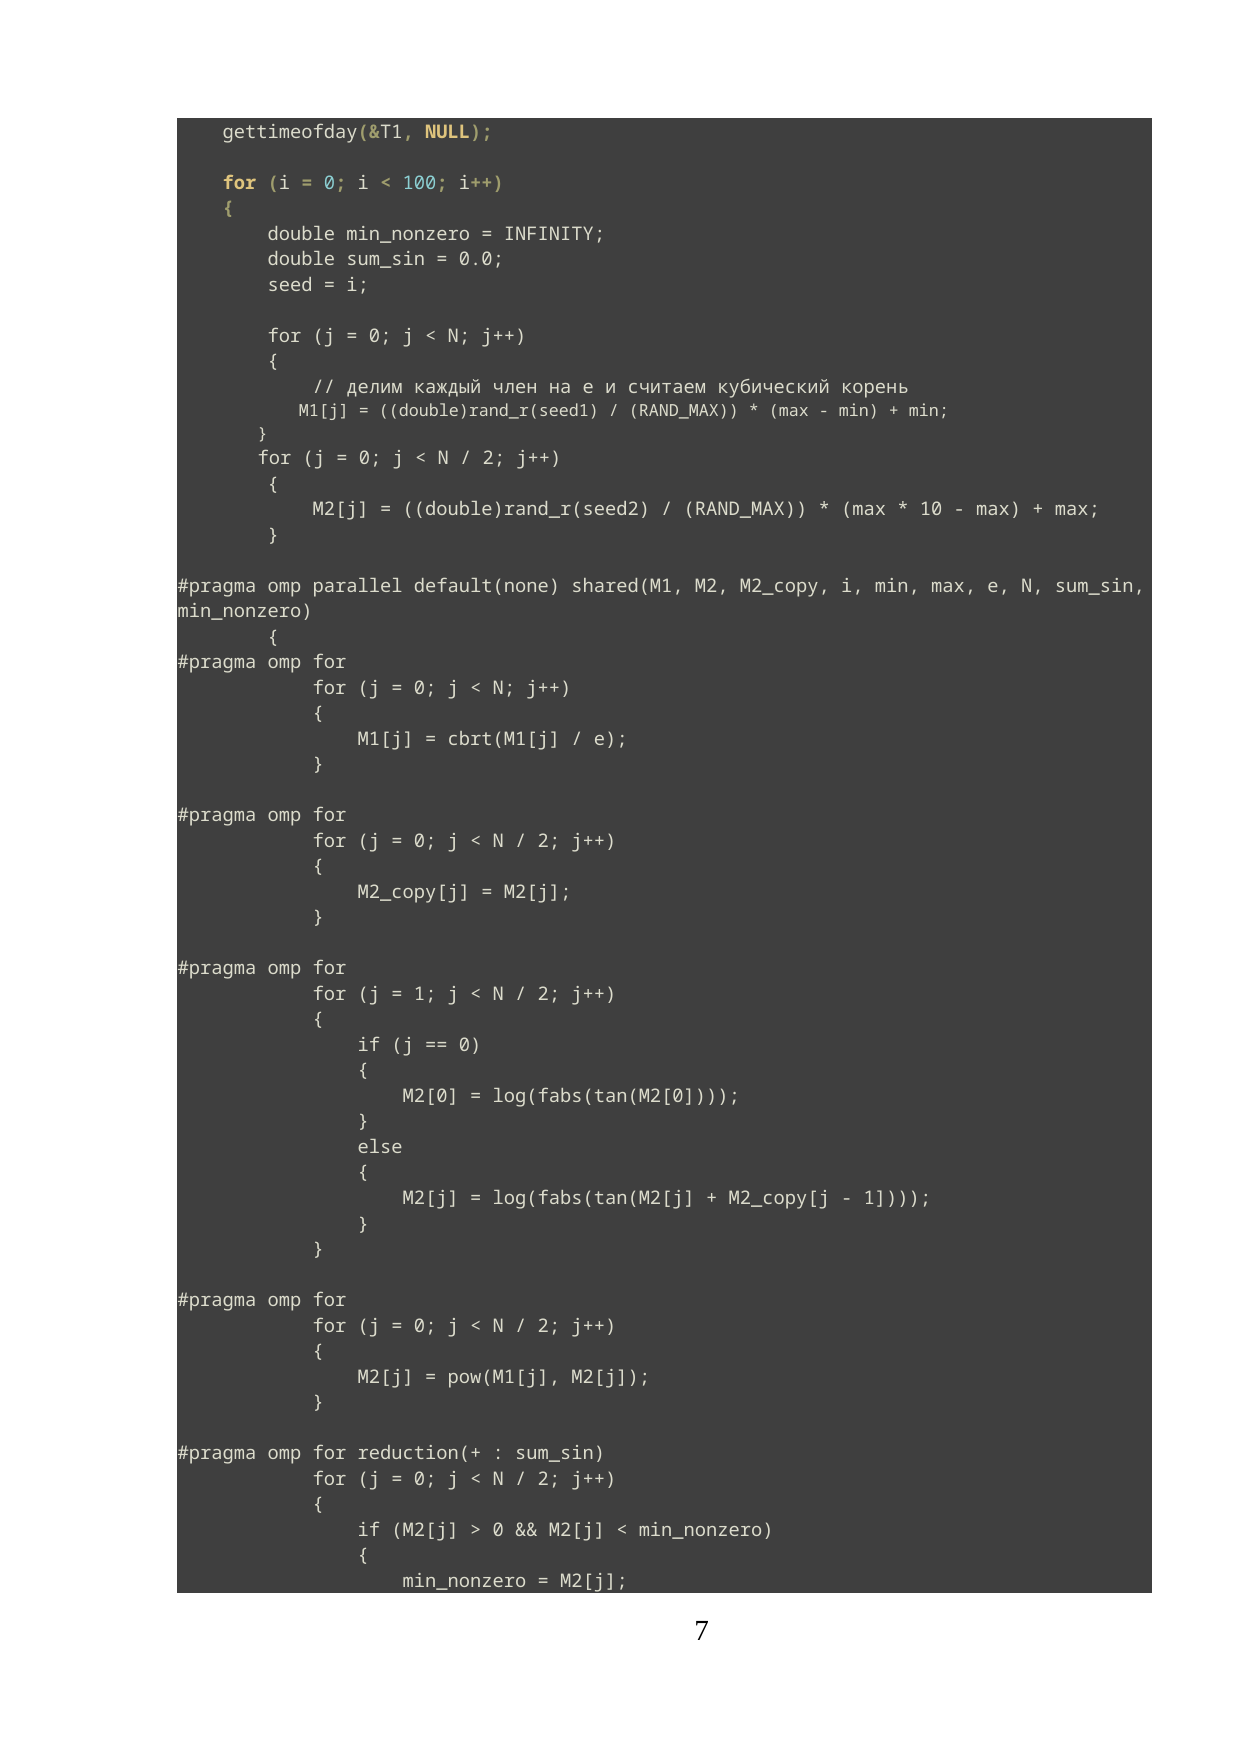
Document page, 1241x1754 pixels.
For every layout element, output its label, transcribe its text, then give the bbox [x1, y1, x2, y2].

text { [177, 623, 1152, 648]
text #pragma omp for [177, 1286, 1152, 1312]
text { [177, 470, 1152, 495]
text { [177, 1542, 1152, 1567]
text { [177, 1006, 1152, 1031]
text min_nonzero = M2[j]; [177, 1567, 1152, 1593]
text } [177, 1388, 1152, 1414]
text #pragma omp parallel default(none) shared(M1, M2, M2_copy, i, min, max, e, N, sum_sin, min_nonzero) [177, 572, 1152, 623]
text M1[j] = ((double)rand_r(seed1) / (RAND_MAX)) * (max - min) + min; [177, 399, 1152, 422]
text { [177, 853, 1152, 878]
text M2[j] = log(fabs(tan(M2[j] + M2_copy[j - 1]))); [177, 1184, 1152, 1210]
text } [177, 521, 1152, 546]
text { [177, 699, 1152, 725]
text for (j = 0; j < N / 2; j++) [177, 827, 1152, 853]
text { [177, 1159, 1152, 1184]
text } [177, 422, 1152, 444]
text { [177, 348, 1152, 373]
text } [177, 1210, 1152, 1235]
text // делим каждый член на е и считаем кубический корень [177, 373, 1152, 399]
text M2[j] = pow(M1[j], M2[j]); [177, 1363, 1152, 1388]
text seed = i; [177, 271, 1152, 297]
text #pragma omp for [177, 955, 1152, 980]
text for (j = 0; j < N; j++) [177, 674, 1152, 699]
text M2[j] = ((double)rand_r(seed2) / (RAND_MAX)) * (max * 10 - max) + max; [177, 495, 1152, 521]
text for (i = 0; i < 100; i++) [177, 169, 1152, 195]
text { [177, 195, 1152, 220]
text { [177, 1491, 1152, 1516]
text for (j = 0; j < N / 2; j++) [177, 1312, 1152, 1337]
text for (j = 1; j < N / 2; j++) [177, 980, 1152, 1006]
text #pragma omp for reduction(+ : sum_sin) [177, 1439, 1152, 1465]
text { [177, 1057, 1152, 1082]
text { [177, 1337, 1152, 1363]
text for (j = 0; j < N / 2; j++) [177, 1465, 1152, 1491]
text for (j = 0; j < N / 2; j++) [177, 444, 1152, 470]
text M1[j] = cbrt(M1[j] / e); [177, 725, 1152, 751]
text for (j = 0; j < N; j++) [177, 322, 1152, 348]
text if (j == 0) [177, 1031, 1152, 1057]
text double min_nonzero = INFINITY; [177, 220, 1152, 246]
text #pragma omp for [177, 802, 1152, 827]
text } [177, 751, 1152, 776]
text } [177, 904, 1152, 929]
text M2[0] = log(fabs(tan(M2[0]))); [177, 1082, 1152, 1108]
text double sum_sin = 0.0; [177, 246, 1152, 271]
text else [177, 1133, 1152, 1159]
text } [177, 1235, 1152, 1261]
text if (M2[j] > 0 && M2[j] < min_nonzero) [177, 1516, 1152, 1542]
text #pragma omp for [177, 648, 1152, 674]
text gettimeofday(&T1, NULL); [177, 118, 1152, 144]
text } [177, 1108, 1152, 1133]
text M2_copy[j] = M2[j]; [177, 878, 1152, 904]
